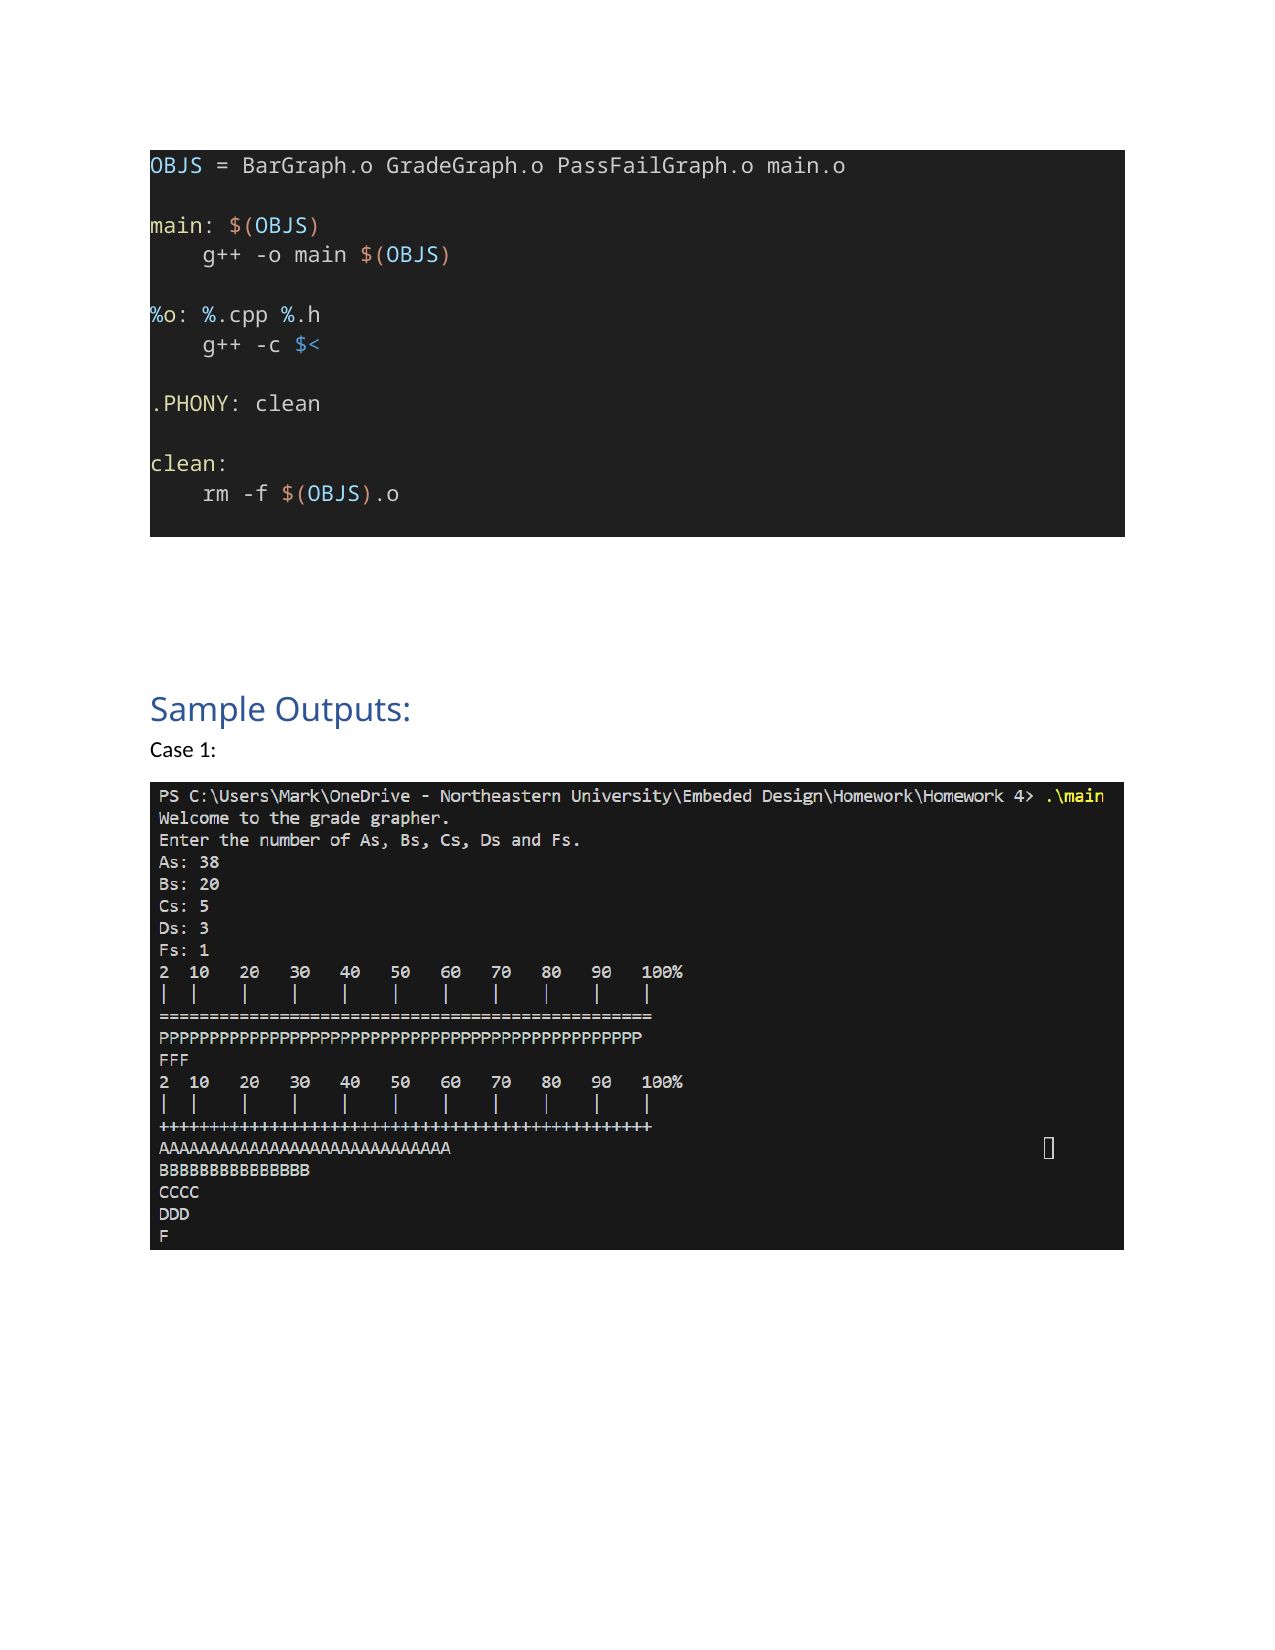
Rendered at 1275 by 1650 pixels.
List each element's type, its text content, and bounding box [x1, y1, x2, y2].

text Case 1: [150, 735, 1125, 763]
text g++ -c $< [150, 329, 1125, 358]
text main: $(OBJS) [150, 209, 1125, 239]
text rm -f $(OBJS).o [150, 478, 1125, 507]
text clean: [150, 448, 1125, 478]
picture [150, 782, 1124, 1250]
text g++ -o main $(OBJS) [150, 239, 1125, 269]
text OBJS = BarGraph.o GradeGraph.o PassFailGraph.o main.o [150, 150, 1125, 180]
text .PHONY: clean [150, 388, 1125, 418]
text %o: %.cpp %.h [150, 299, 1125, 329]
subtitle Sample Outputs: [150, 686, 1125, 732]
